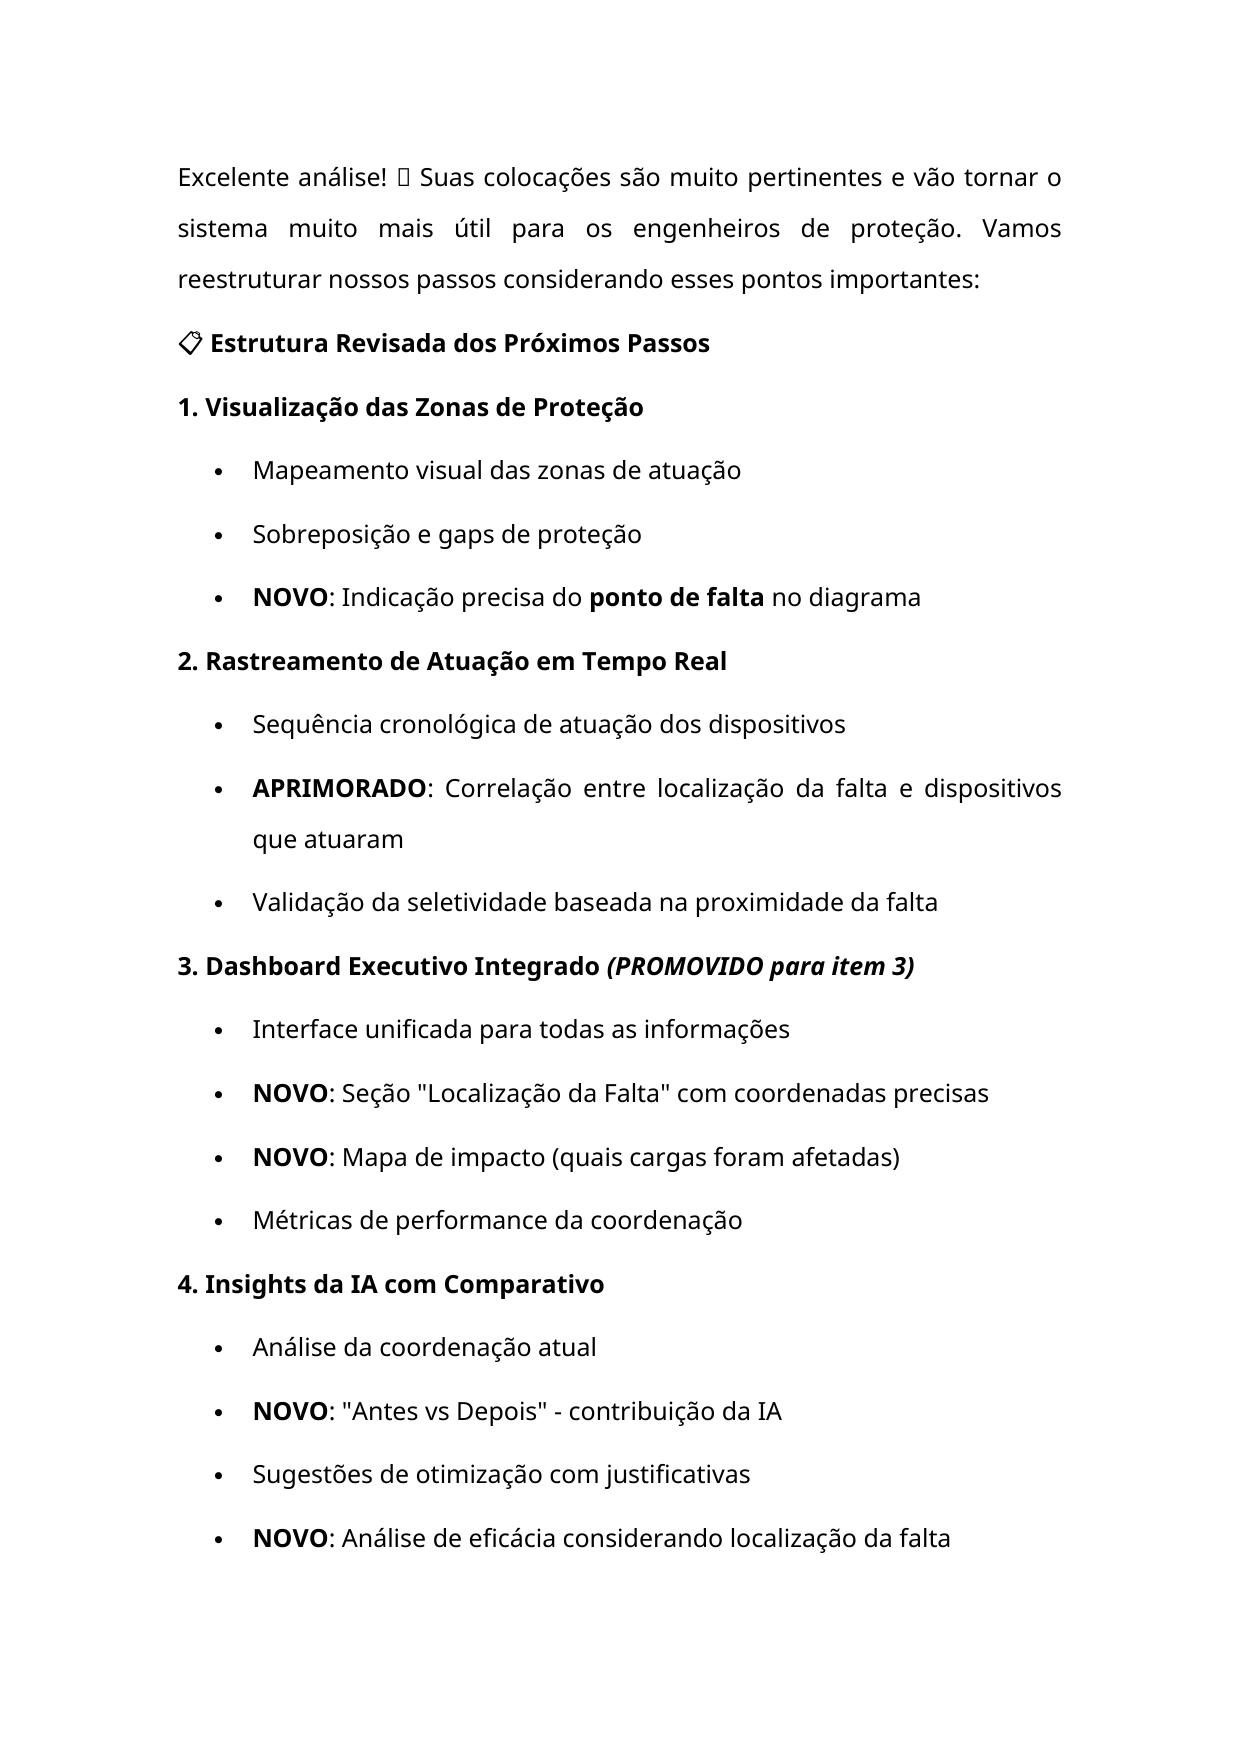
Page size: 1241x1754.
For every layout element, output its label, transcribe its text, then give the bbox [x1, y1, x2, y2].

text Excelente análise! 🎯 Suas colocações são muito pertinentes e vão tornar o sistema muito mais útil para os engenheiros de proteção. Vamos reestruturar nossos passos considerando esses pontos importantes: [177, 160, 1063, 296]
list NOVO: Análise de eficácia considerando localização da falta [215, 1521, 1063, 1554]
text 📋 Estrutura Revisada dos Próximos Passos [177, 326, 1063, 360]
list APRIMORADO: Correlação entre localização da falta e dispositivos que atuaram [215, 771, 1063, 856]
list NOVO: Seção "Localização da Falta" com coordenadas precisas [215, 1076, 1063, 1110]
list Mapeamento visual das zonas de atuação [215, 453, 1063, 487]
list Sequência cronológica de atuação dos dispositivos [215, 707, 1063, 741]
text 4. Insights da IA com Comparativo [177, 1266, 1063, 1300]
list NOVO: "Antes vs Depois" - contribuição da IA [215, 1393, 1063, 1427]
text 2. Rastreamento de Atuação em Tempo Real [177, 643, 1063, 677]
list Métricas de performance da coordenação [215, 1203, 1063, 1237]
list Validação da seletividade baseada na proximidade da falta [215, 885, 1063, 919]
list NOVO: Indicação precisa do ponto de falta no diagrama [215, 580, 1063, 614]
text 3. Dashboard Executivo Integrado (PROMOVIDO para item 3) [177, 949, 1063, 983]
list Análise da coordenação atual [215, 1330, 1063, 1364]
list Interface unificada para todas as informações [215, 1012, 1063, 1046]
list Sobreposição e gaps de proteção [215, 516, 1063, 550]
list NOVO: Mapa de impacto (quais cargas foram afetadas) [215, 1139, 1063, 1173]
list Sugestões de otimização com justificativas [215, 1457, 1063, 1491]
text 1. Visualização das Zonas de Proteção [177, 389, 1063, 423]
